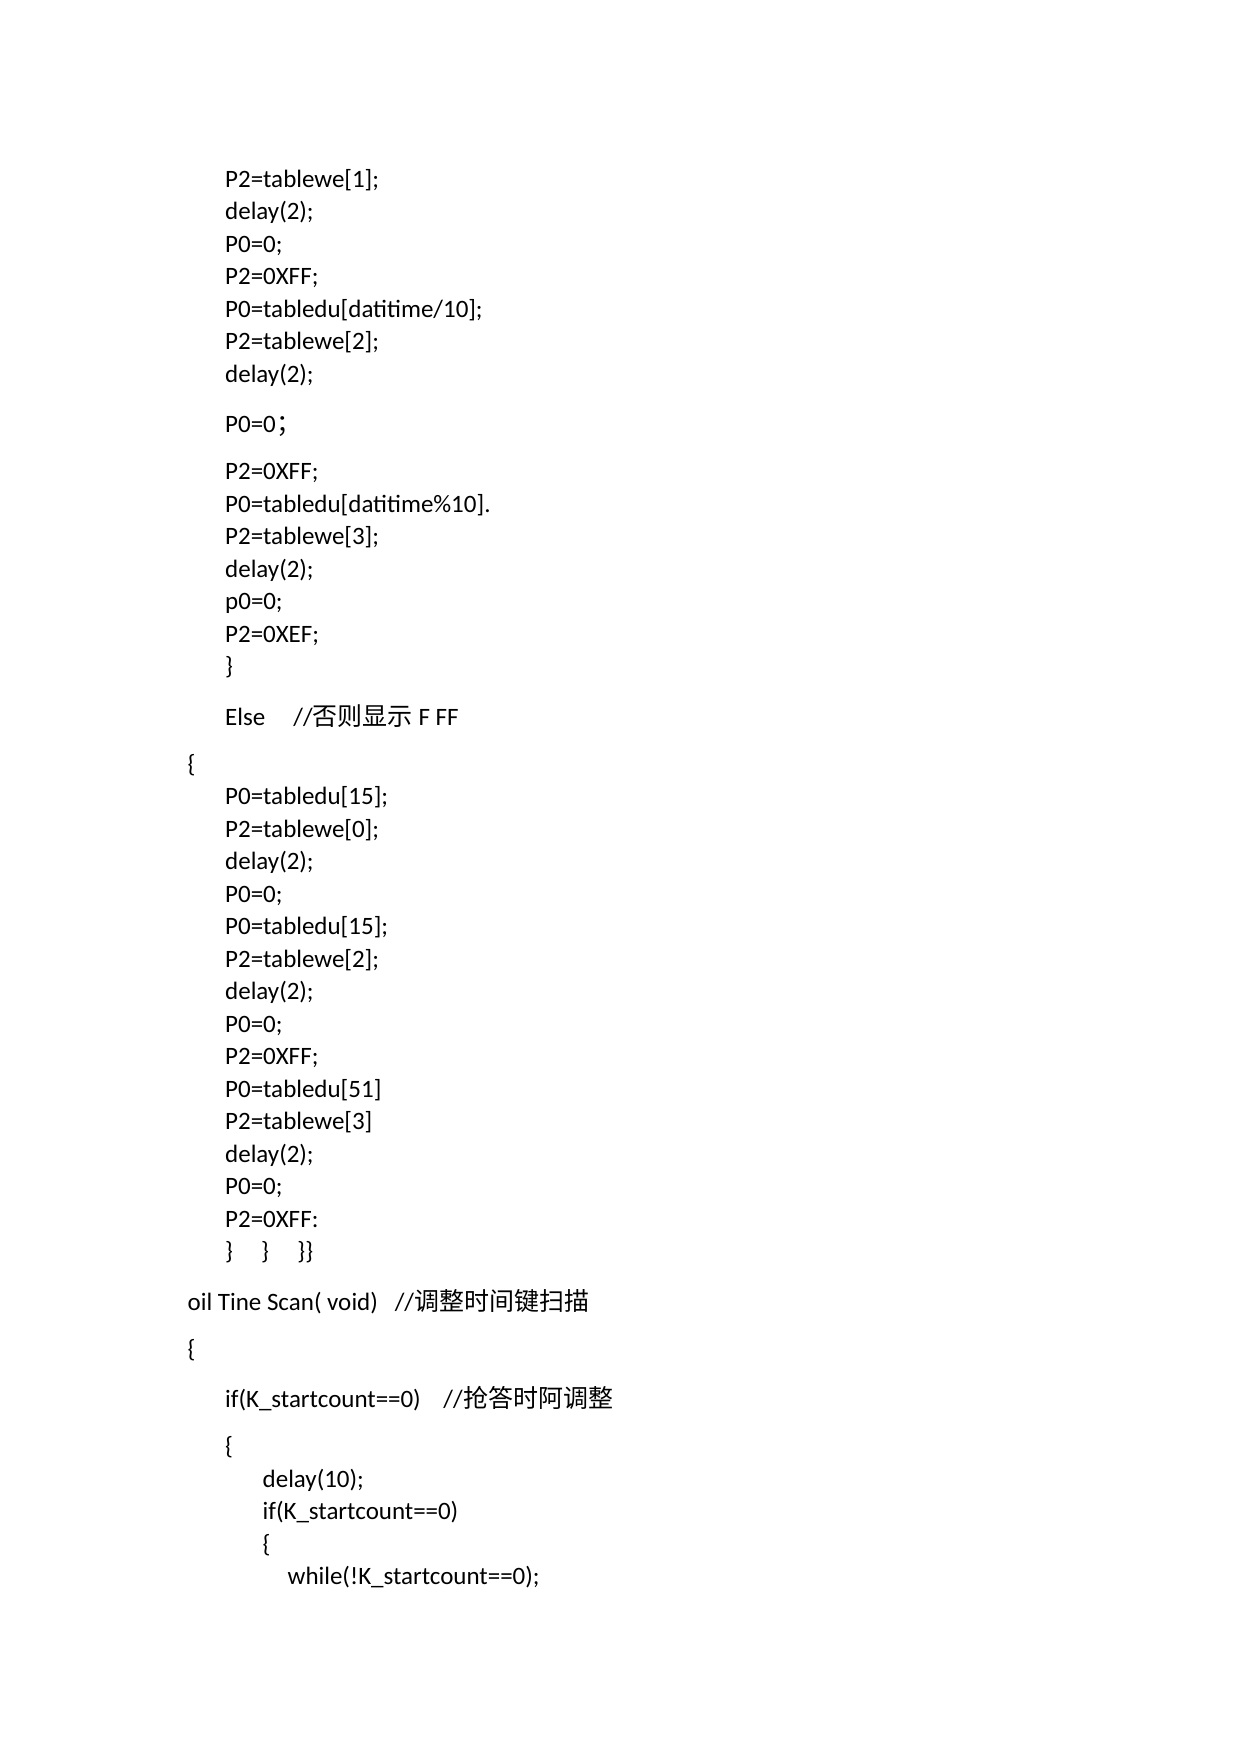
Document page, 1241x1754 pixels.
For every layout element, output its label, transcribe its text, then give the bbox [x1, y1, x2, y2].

text delay(2); [187, 357, 1053, 389]
text P2=0XFF: [187, 1202, 1053, 1234]
text P0=0； [187, 389, 1053, 454]
text P2=tablewe[2]; [187, 942, 1053, 974]
text P2=0XEF; [187, 617, 1053, 649]
text P2=tablewe[2]; [187, 324, 1053, 357]
text } [187, 649, 1053, 682]
text { [187, 1429, 1053, 1462]
text oil Tine Scan( void) //调整时间键扫描 [187, 1267, 1053, 1332]
text P2=tablewe[3]; [187, 519, 1053, 552]
text P2=0XFF; [187, 1039, 1053, 1072]
text delay(2); [187, 974, 1053, 1007]
text Else //否则显示 F FF [187, 682, 1053, 747]
text P0=tabledu[51] [187, 1072, 1053, 1104]
text if(K_startcount==0) [187, 1494, 1053, 1527]
text P2=tablewe[1]; [187, 162, 1053, 194]
text } } }} [187, 1234, 1053, 1267]
text delay(2); [187, 552, 1053, 584]
text delay(2); [187, 194, 1053, 227]
text P0=tabledu[15]; [187, 779, 1053, 812]
text P0=tabledu[15]; [187, 909, 1053, 942]
text P2=0XFF; [187, 454, 1053, 487]
text { [187, 1527, 1053, 1559]
text P0=0; [187, 1007, 1053, 1039]
text delay(10); [187, 1462, 1053, 1494]
text { [187, 1332, 1053, 1364]
text P0=0; [187, 877, 1053, 909]
text P2=0XFF; [187, 259, 1053, 292]
text p0=0; [187, 584, 1053, 617]
text delay(2); [187, 1137, 1053, 1169]
text P0=0; [187, 1169, 1053, 1202]
text while(!K_startcount==0); [187, 1559, 1053, 1592]
text P0=tabledu[datitime%10]. [187, 487, 1053, 519]
text delay(2); [187, 844, 1053, 877]
text { [187, 747, 1053, 779]
text P0=0; [187, 227, 1053, 259]
text P0=tabledu[datitime/10]; [187, 292, 1053, 324]
text P2=tablewe[3] [187, 1104, 1053, 1137]
text P2=tablewe[0]; [187, 812, 1053, 844]
text if(K_startcount==0) //抢答时阿调整 [187, 1364, 1053, 1429]
